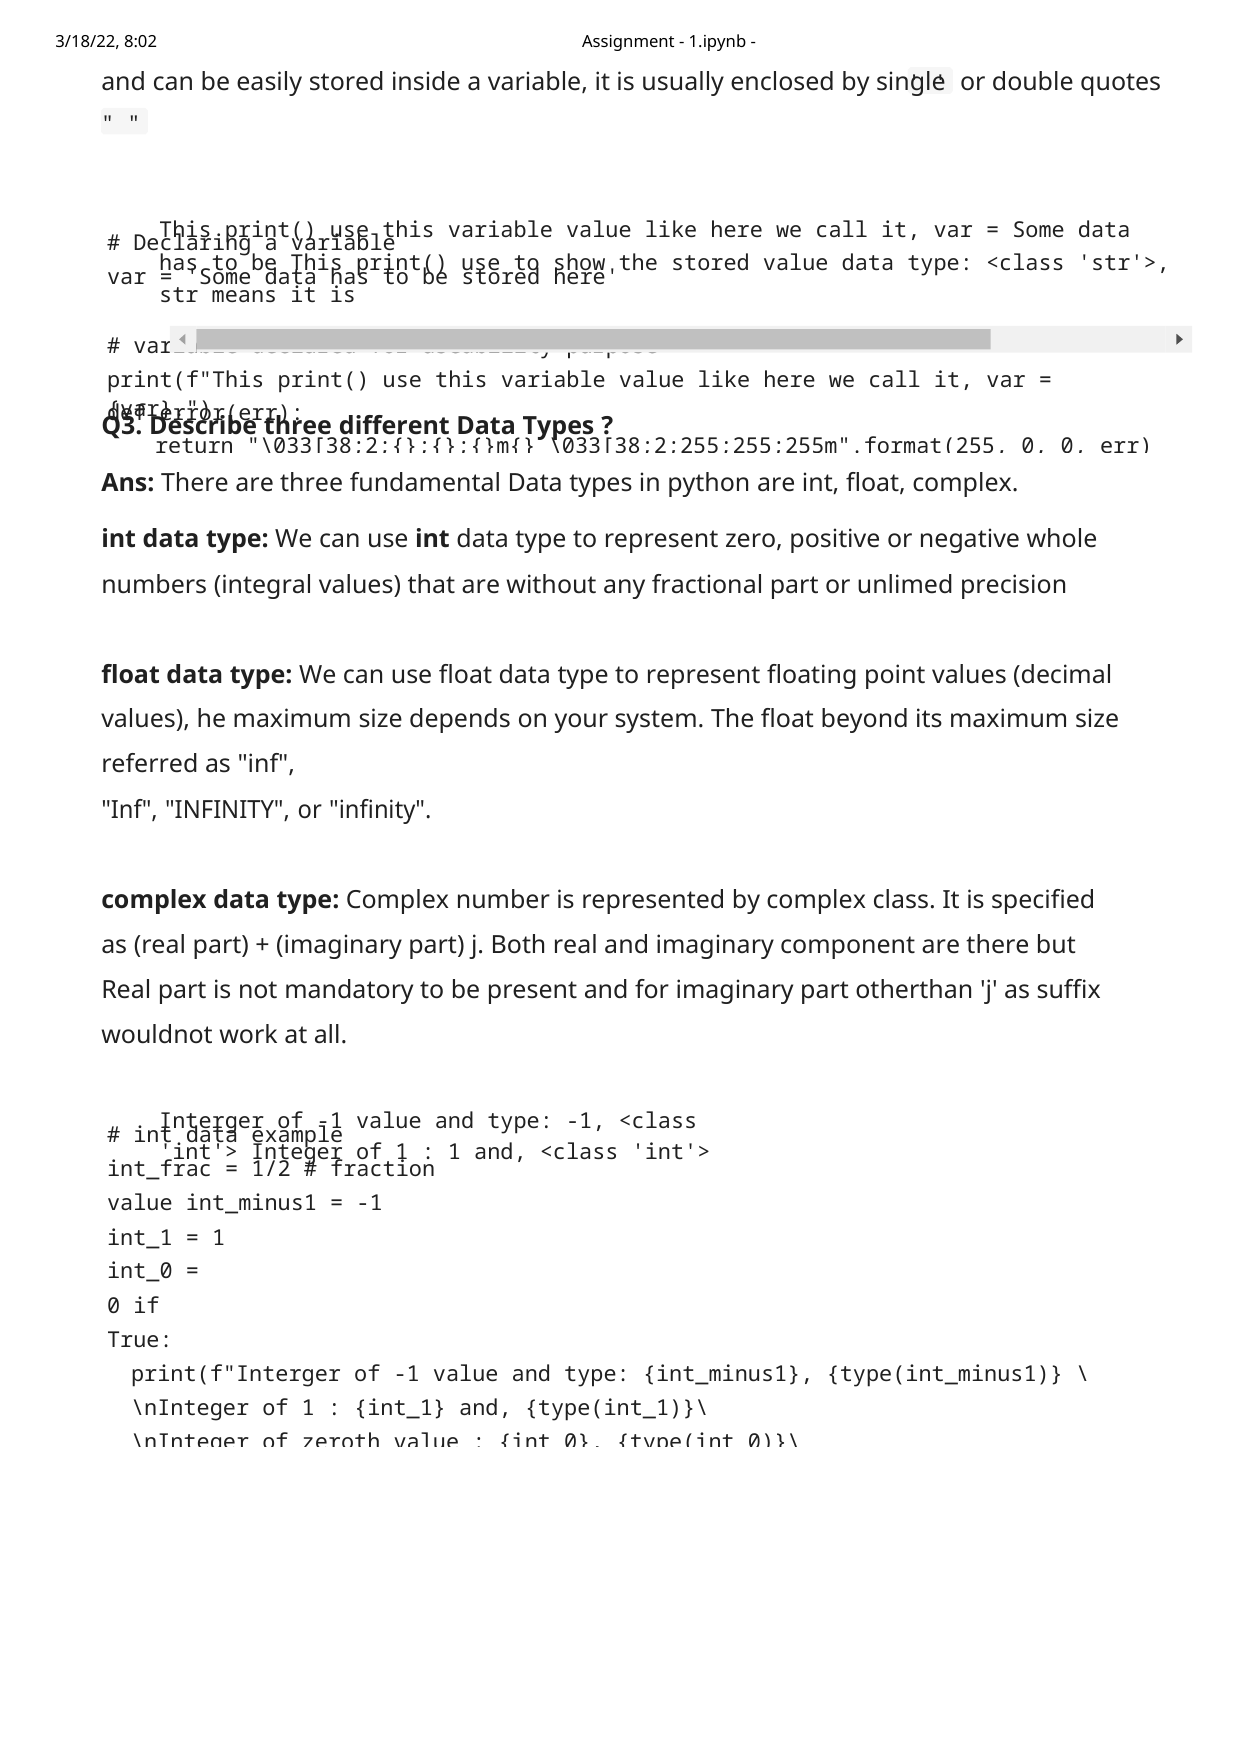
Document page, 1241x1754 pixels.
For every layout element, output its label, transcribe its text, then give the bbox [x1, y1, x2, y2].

text This print() use this variable value like here we call it, var = Some data has to be This print() use to show the stored value data type: <class 'str'>, str means it is [159, 214, 1172, 309]
text Interger of -1 value and type: -1, <class 'int'> Integer of 1 : 1 and, <class 'int'> [159, 1105, 739, 1166]
text int data type: We can use int data type to represent zero, positive or negative whole numbers (integral values) that are without any fractional part or unlimed precision [101, 520, 1169, 600]
text Ans: There are three fundamental Data types in python are int, float, complex. [101, 465, 1188, 499]
text complex data type: Complex number is represented by complex class. It is specified as (real part) + (imaginary part) j. Both real and imaginary component are there but Real part is not mandatory to be present and for imaginary part otherthan 'j' as suffix wouldnot work at all. [101, 882, 1121, 1051]
text "Inf", "INFINITY", or "infinity". [101, 791, 1188, 825]
text and can be easily stored inside a variable, it is usually enclosed by single or double quotes [101, 64, 1188, 98]
subtitle Q3. Describe three different Data Types ? [101, 407, 1188, 441]
text float data type: We can use float data type to represent floating point values (decimal values), he maximum size depends on your system. The float beyond its maximum size referred as "inf", [101, 657, 1169, 779]
